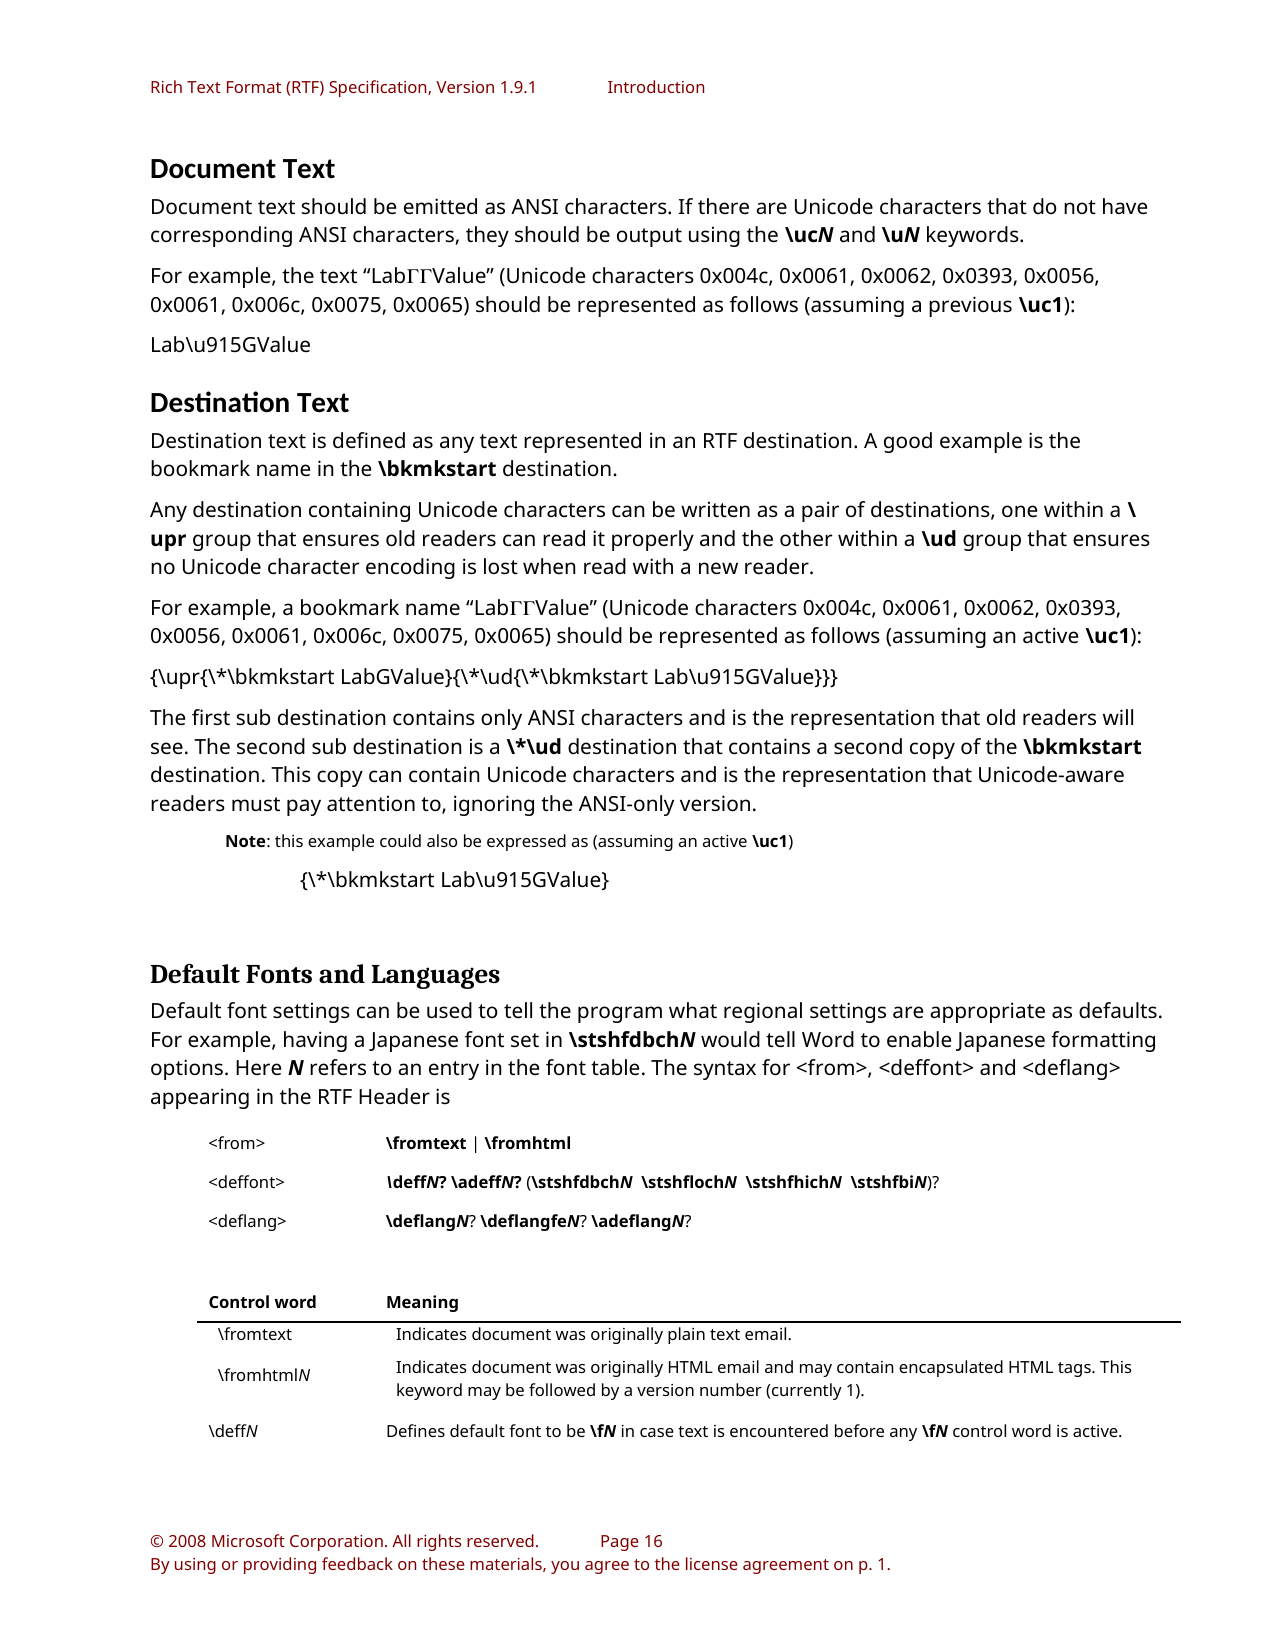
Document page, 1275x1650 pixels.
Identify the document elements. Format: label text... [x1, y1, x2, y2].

text Destination text is defined as any text represented in an RTF destination. A good example is the bookmark name in the \bkmkstart destination. [150, 426, 1170, 483]
text Default font settings can be used to tell the program what regional settings are appropriate as defaults. For example, having a Japanese font set in \stshfdbchN would tell Word to enable Japanese formatting options. Here N refers to an entry in the font table. The syntax for <from>, <deffont> and <deflang> appearing in the RTF Header is [150, 997, 1170, 1110]
table_cell <deffont> [197, 1162, 374, 1202]
table_cell \deflangN? \deflangfeN? \adeflangN? [374, 1202, 1181, 1241]
table_cell \fromtext [196, 1321, 374, 1356]
text Note: this example could also be expressed as (assuming an active \uc1) [225, 830, 1170, 852]
table_cell Indicates document was originally HTML email and may contain encapsulated HTML tags. This keyword may be followed by a version number (currently 1). [375, 1356, 1181, 1411]
text For example, a bookmark name “LabGValue” (Unicode characters 0x004c, 0x0061, 0x0062, 0x0393, 0x0056, 0x0061, 0x006c, 0x0075, 0x0065) should be represented as follows (assuming an active \uc1): [150, 593, 1170, 650]
text Any destination containing Unicode characters can be written as a pair of destinations, one within a \upr group that ensures old readers can read it properly and the other within a \ud group that ensures no Unicode character encoding is lost when read with a new reader. [150, 495, 1170, 581]
table_cell Indicates document was originally plain text email. [375, 1323, 1181, 1356]
text {\*\bkmkstart Lab\u915GValue} [300, 865, 1170, 893]
text {\upr{\*\bkmkstart LabGValue}{\*\ud{\*\bkmkstart Lab\u915GValue}}} [150, 662, 1170, 691]
table_cell \deffN? \adeffN? (\stshfdbchN \stshflochN \stshfhichN \stshfbiN)? [374, 1162, 1181, 1202]
table_cell Defines default font to be \fN in case text is encountered before any \fN control word is active. [375, 1411, 1181, 1451]
table_header Control word [197, 1282, 374, 1321]
table_cell <deflang> [197, 1202, 374, 1241]
table_cell \deffN [197, 1411, 374, 1451]
text The first sub destination contains only characters and is the representation that old readers will see. The second sub destination is a \*\ud destination that contains a second copy of the \bkmkstart destination. This copy can contain Unicode characters and is the representation that Unicode-aware readers must pay attention to, ignoring the -only version. [150, 703, 1170, 817]
text Document text should be emitted as characters. If there are Unicode characters that do not have corresponding characters, they should be output using the \ucN and \uN keywords. [150, 192, 1170, 249]
table_header \fromtext | \fromhtml [374, 1123, 1181, 1162]
table_header <from> [197, 1123, 374, 1162]
subtitle Destination Text [150, 384, 1170, 420]
subtitle Document Text [150, 150, 1170, 186]
subtitle Default Fonts and Languages [150, 959, 1170, 990]
table_header Meaning [375, 1282, 1181, 1321]
text For example, the text “LabGValue” (Unicode characters 0x004c, 0x0061, 0x0062, 0x0393, 0x0056, 0x0061, 0x006c, 0x0075, 0x0065) should be represented as follows (assuming a previous \uc1): [150, 261, 1170, 318]
table_cell \fromhtmlN [197, 1356, 374, 1411]
text Lab\u915GValue [150, 331, 1170, 359]
